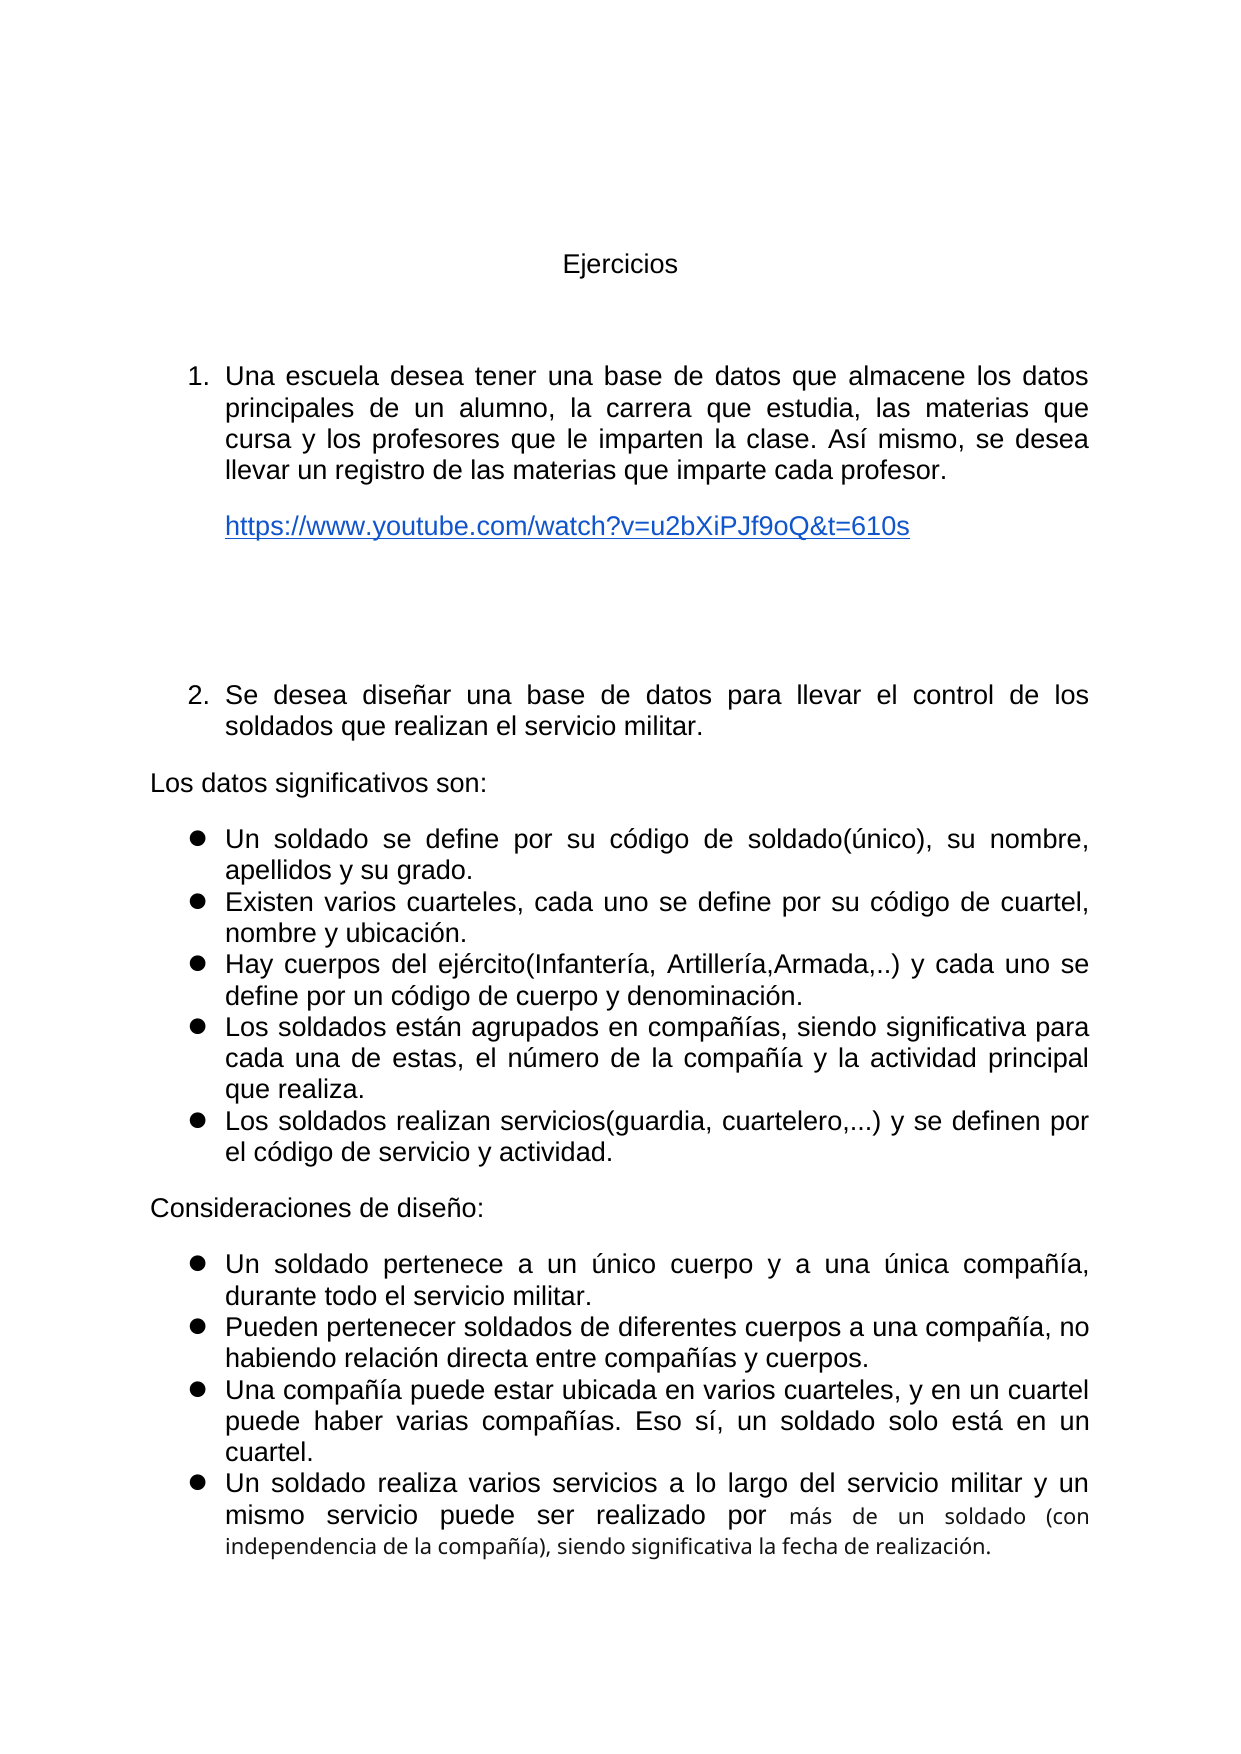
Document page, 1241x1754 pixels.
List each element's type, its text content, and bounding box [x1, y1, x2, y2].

text Consideraciones de diseño: [150, 1192, 1090, 1223]
list Una compañía puede estar ubicada en varios cuarteles, y en un cuartel puede haber varias compañías. Eso sí, un soldado solo está en un cuartel. [187, 1374, 1090, 1467]
list Un soldado se define por su código de soldado(único), su nombre, apellidos y su grado. [187, 823, 1090, 886]
list Una escuela desea tener una base de datos que almacene los datos principales de un alumno, la carrera que estudia, las materias que cursa y los profesores que le imparten la clase. Así mismo, se desea llevar un registro de las materias que imparte cada profesor. [187, 360, 1090, 485]
text Ejercicios [150, 248, 1090, 279]
list Hay cuerpos del ejército(Infantería, Artillería,Armada,..) y cada uno se define por un código de cuerpo y denominación. [187, 948, 1090, 1011]
list Un soldado pertenece a un único cuerpo y a una única compañía, durante todo el servicio militar. [187, 1248, 1090, 1311]
list Existen varios cuarteles, cada uno se define por su código de cuartel, nombre y ubicación. [187, 886, 1090, 948]
text https://www.youtube.com/watch?v=u2bXiPJf9oQ&t=610s [225, 510, 1090, 542]
list Se desea diseñar una base de datos para llevar el control de los soldados que realizan el servicio militar. [187, 679, 1090, 742]
list Los soldados están agrupados en compañías, siendo significativa para cada una de estas, el número de la compañía y la actividad principal que realiza. [187, 1011, 1090, 1104]
list Un soldado realiza varios servicios a lo largo del servicio militar y un mismo servicio puede ser realizado por más de un soldado (con independencia de la compañía), siendo significativa la fecha de realización. [187, 1467, 1090, 1560]
list Pueden pertenecer soldados de diferentes cuerpos a una compañía, no habiendo relación directa entre compañías y cuerpos. [187, 1311, 1090, 1374]
text Los datos significativos son: [150, 767, 1090, 798]
list Los soldados realizan servicios(guardia, cuartelero,...) y se definen por el código de servicio y actividad. [187, 1104, 1090, 1167]
